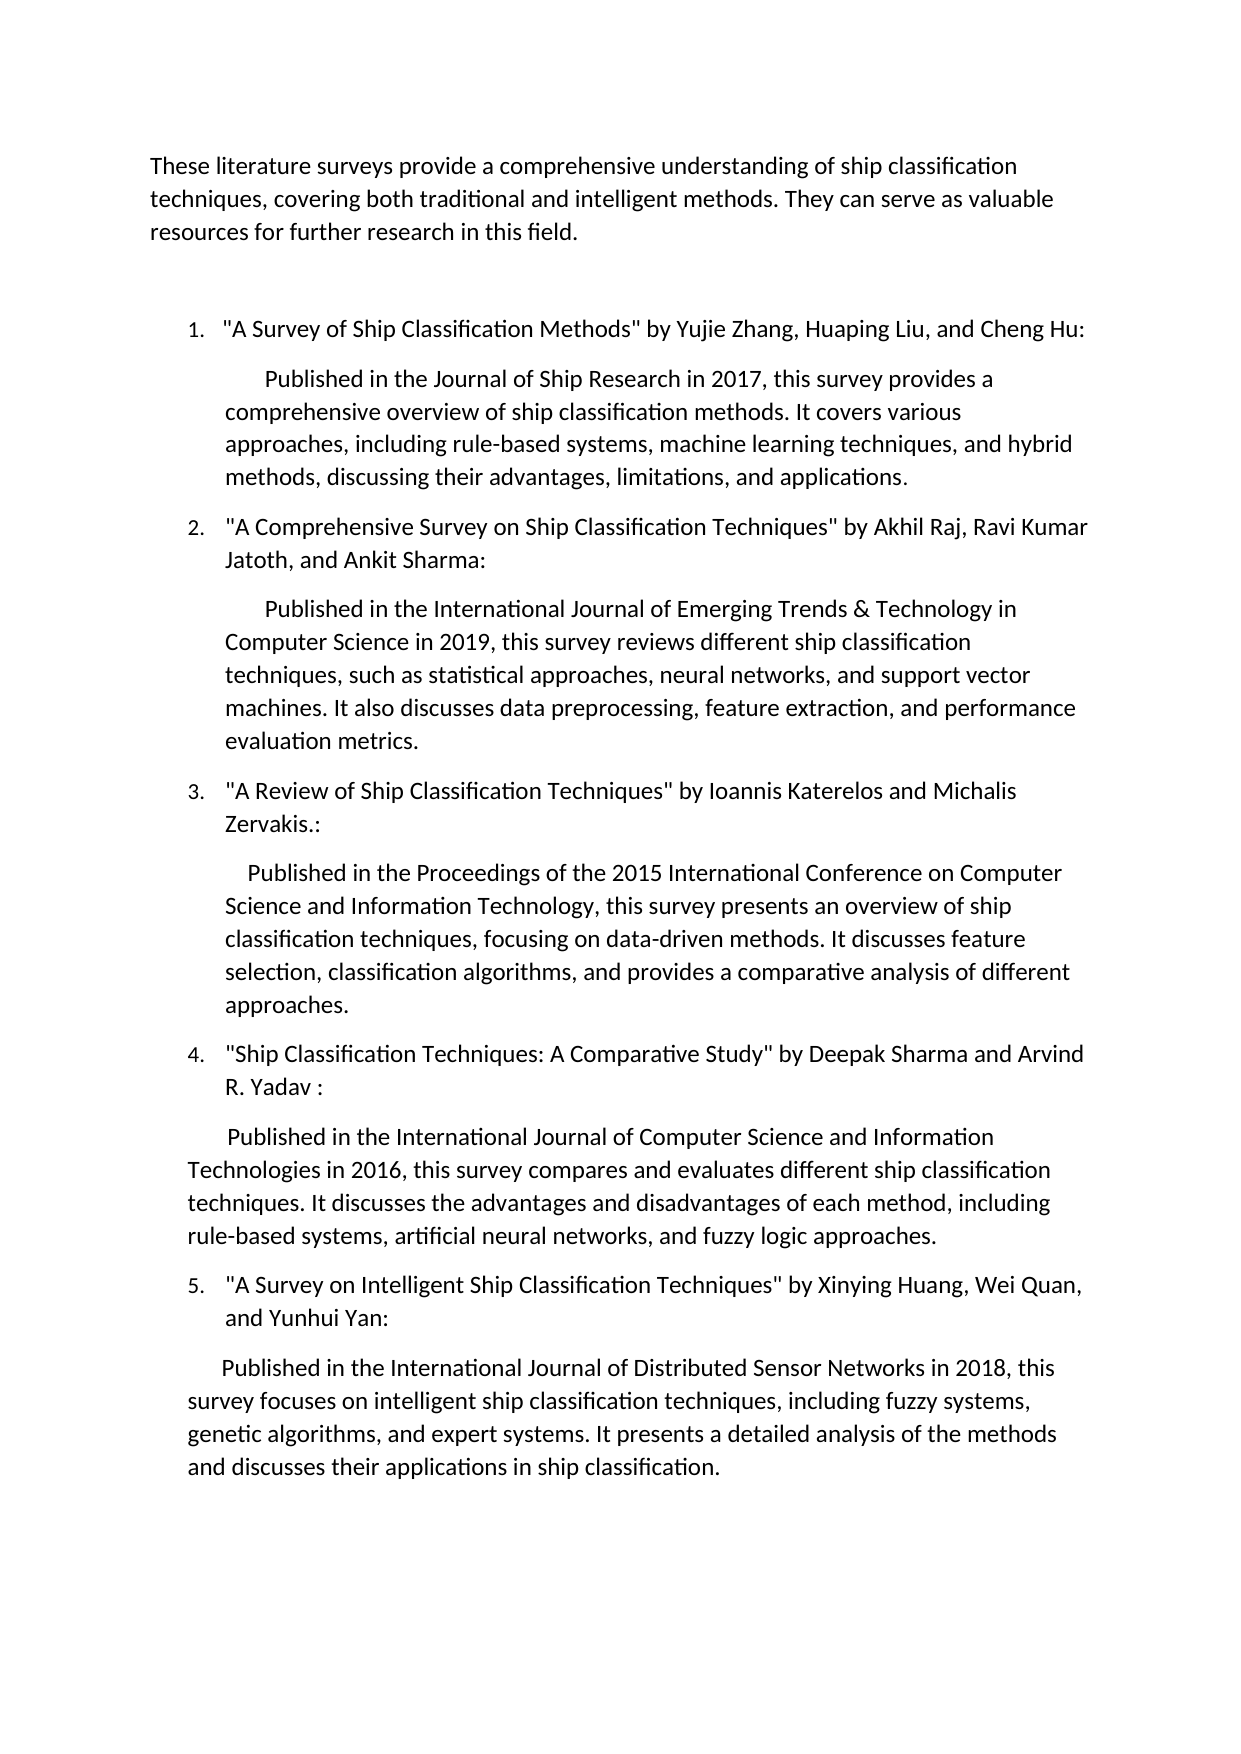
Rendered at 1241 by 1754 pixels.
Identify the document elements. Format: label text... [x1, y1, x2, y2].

list "A Survey of Ship Classification Methods" by Yujie Zhang, Huaping Liu, and Cheng Hu: [187, 313, 1090, 344]
list "Ship Classification Techniques: A Comparative Study" by Deepak Sharma and Arvind R. Yadav : [187, 1038, 1090, 1102]
text Published in the Proceedings of the 2015 International Conference on Computer Science and Information Technology, this survey presents an overview of ship classification techniques, focusing on data-driven methods. It discusses feature selection, classification algorithms, and provides a comparative analysis of different approaches. [225, 857, 1090, 1019]
text These literature surveys provide a comprehensive understanding of ship classification techniques, covering both traditional and intelligent methods. They can serve as valuable resources for further research in this field. [150, 150, 1090, 246]
list "A Survey on Intelligent Ship Classification Techniques" by Xinying Huang, Wei Quan, and Yunhui Yan: [187, 1269, 1090, 1333]
list "A Comprehensive Survey on Ship Classification Techniques" by Akhil Raj, Ravi Kumar Jatoth, and Ankit Sharma: [187, 511, 1090, 574]
text Published in the International Journal of Distributed Sensor Networks in 2018, this survey focuses on intelligent ship classification techniques, including fuzzy systems, genetic algorithms, and expert systems. It presents a detailed analysis of the methods and discusses their applications in ship classification. [187, 1352, 1090, 1481]
text Published in the International Journal of Computer Science and Information Technologies in 2016, this survey compares and evaluates different ship classification techniques. It discusses the advantages and disadvantages of each method, including rule-based systems, artificial neural networks, and fuzzy logic approaches. [187, 1121, 1090, 1250]
list "A Review of Ship Classification Techniques" by Ioannis Katerelos and Michalis Zervakis.: [187, 775, 1090, 838]
text Published in the Journal of Ship Research in 2017, this survey provides a comprehensive overview of ship classification methods. It covers various approaches, including rule-based systems, machine learning techniques, and hybrid methods, discussing their advantages, limitations, and applications. [225, 363, 1090, 492]
text Published in the International Journal of Emerging Trends & Technology in Computer Science in 2019, this survey reviews different ship classification techniques, such as statistical approaches, neural networks, and support vector machines. It also discusses data preprocessing, feature extraction, and performance evaluation metrics. [225, 593, 1090, 756]
